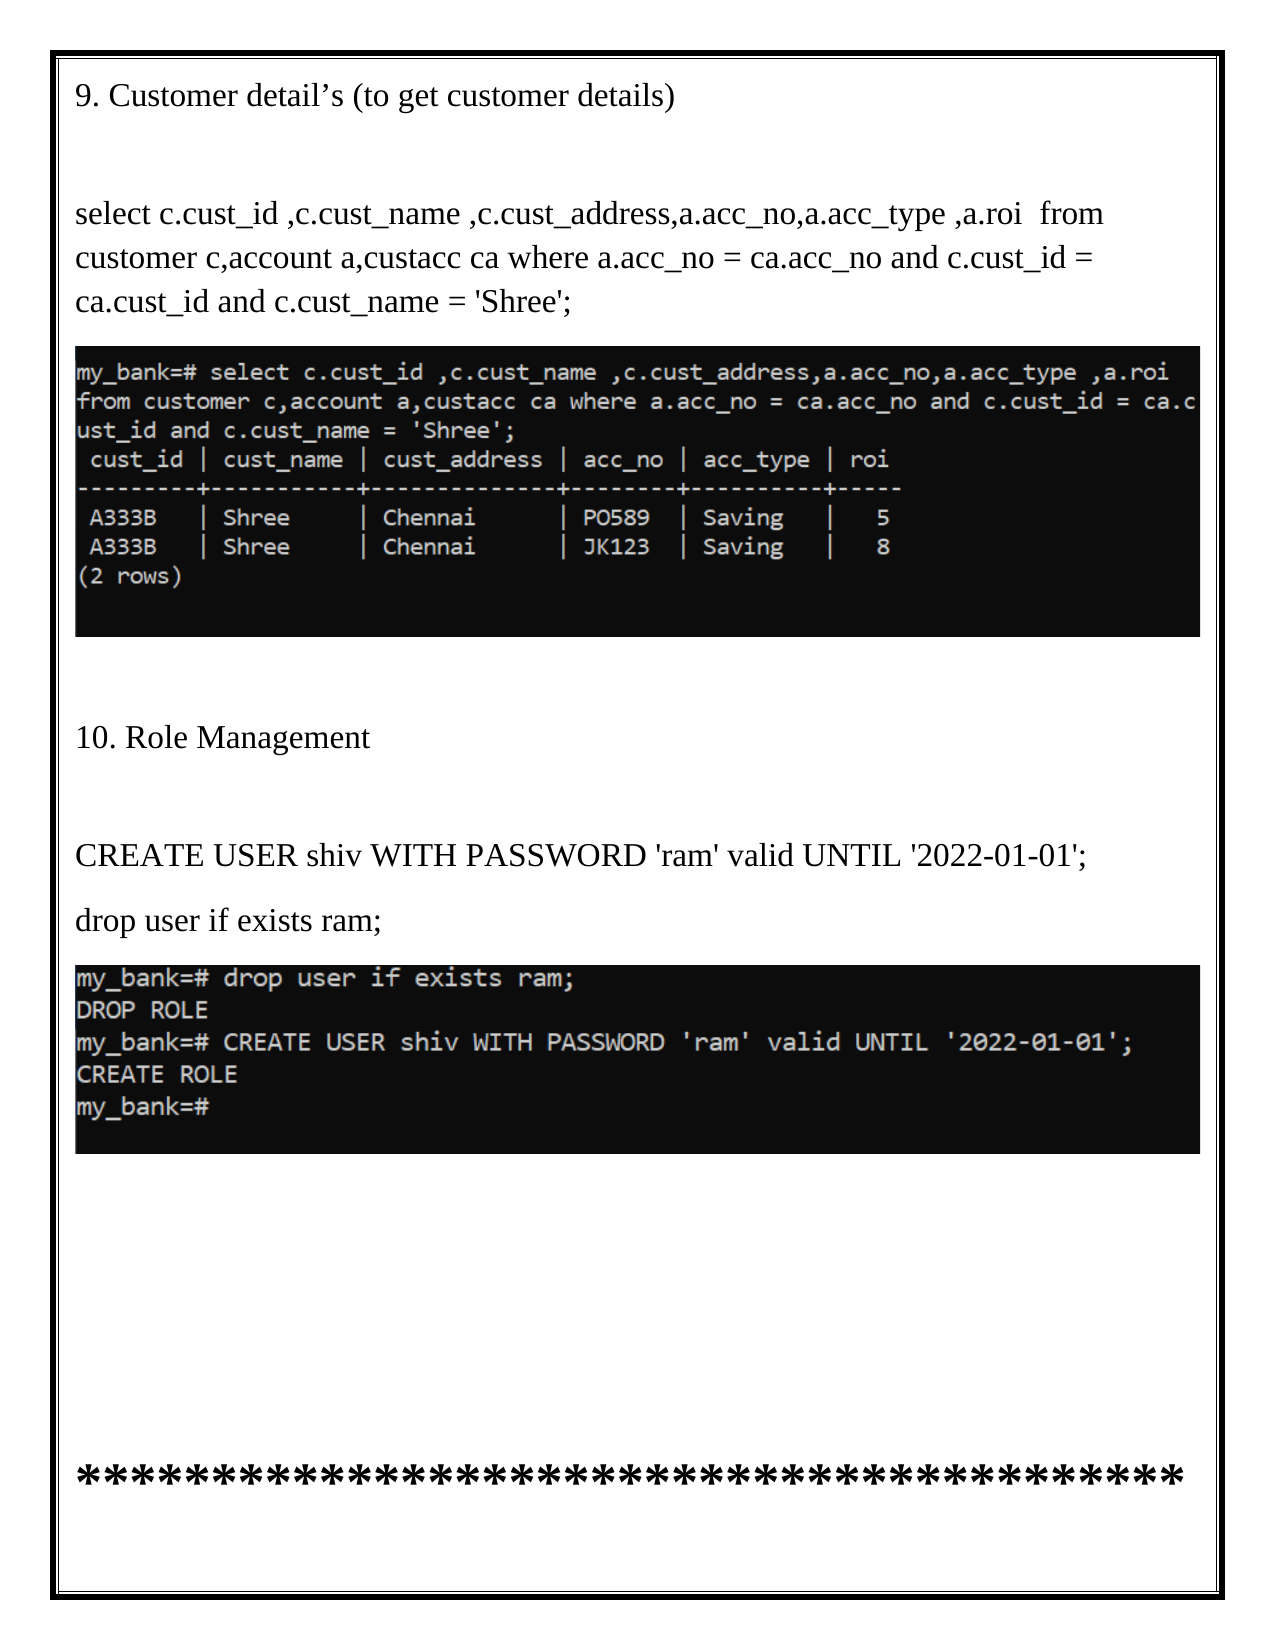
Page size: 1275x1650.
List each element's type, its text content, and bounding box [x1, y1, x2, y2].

text CREATE USER shiv WITH PASSWORD 'ram' valid UNTIL '2022-01-01'; [75, 835, 1200, 874]
text drop user if exists ram; [75, 900, 1200, 938]
picture [75, 965, 1200, 1154]
text 10. Role Management [75, 717, 1200, 755]
text select c.cust_id ,c.cust_name ,c.cust_address,a.acc_no,a.acc_type ,a.roi from customer c,account a,custacc ca where a.acc_no = ca.acc_no and c.cust_id = ca.cust_id and c.cust_name = 'Shree'; [75, 193, 1200, 320]
picture [75, 346, 1200, 637]
text 9. Customer detail’s (to get customer details) [75, 75, 1200, 113]
text ***************************************** [75, 1450, 1200, 1512]
